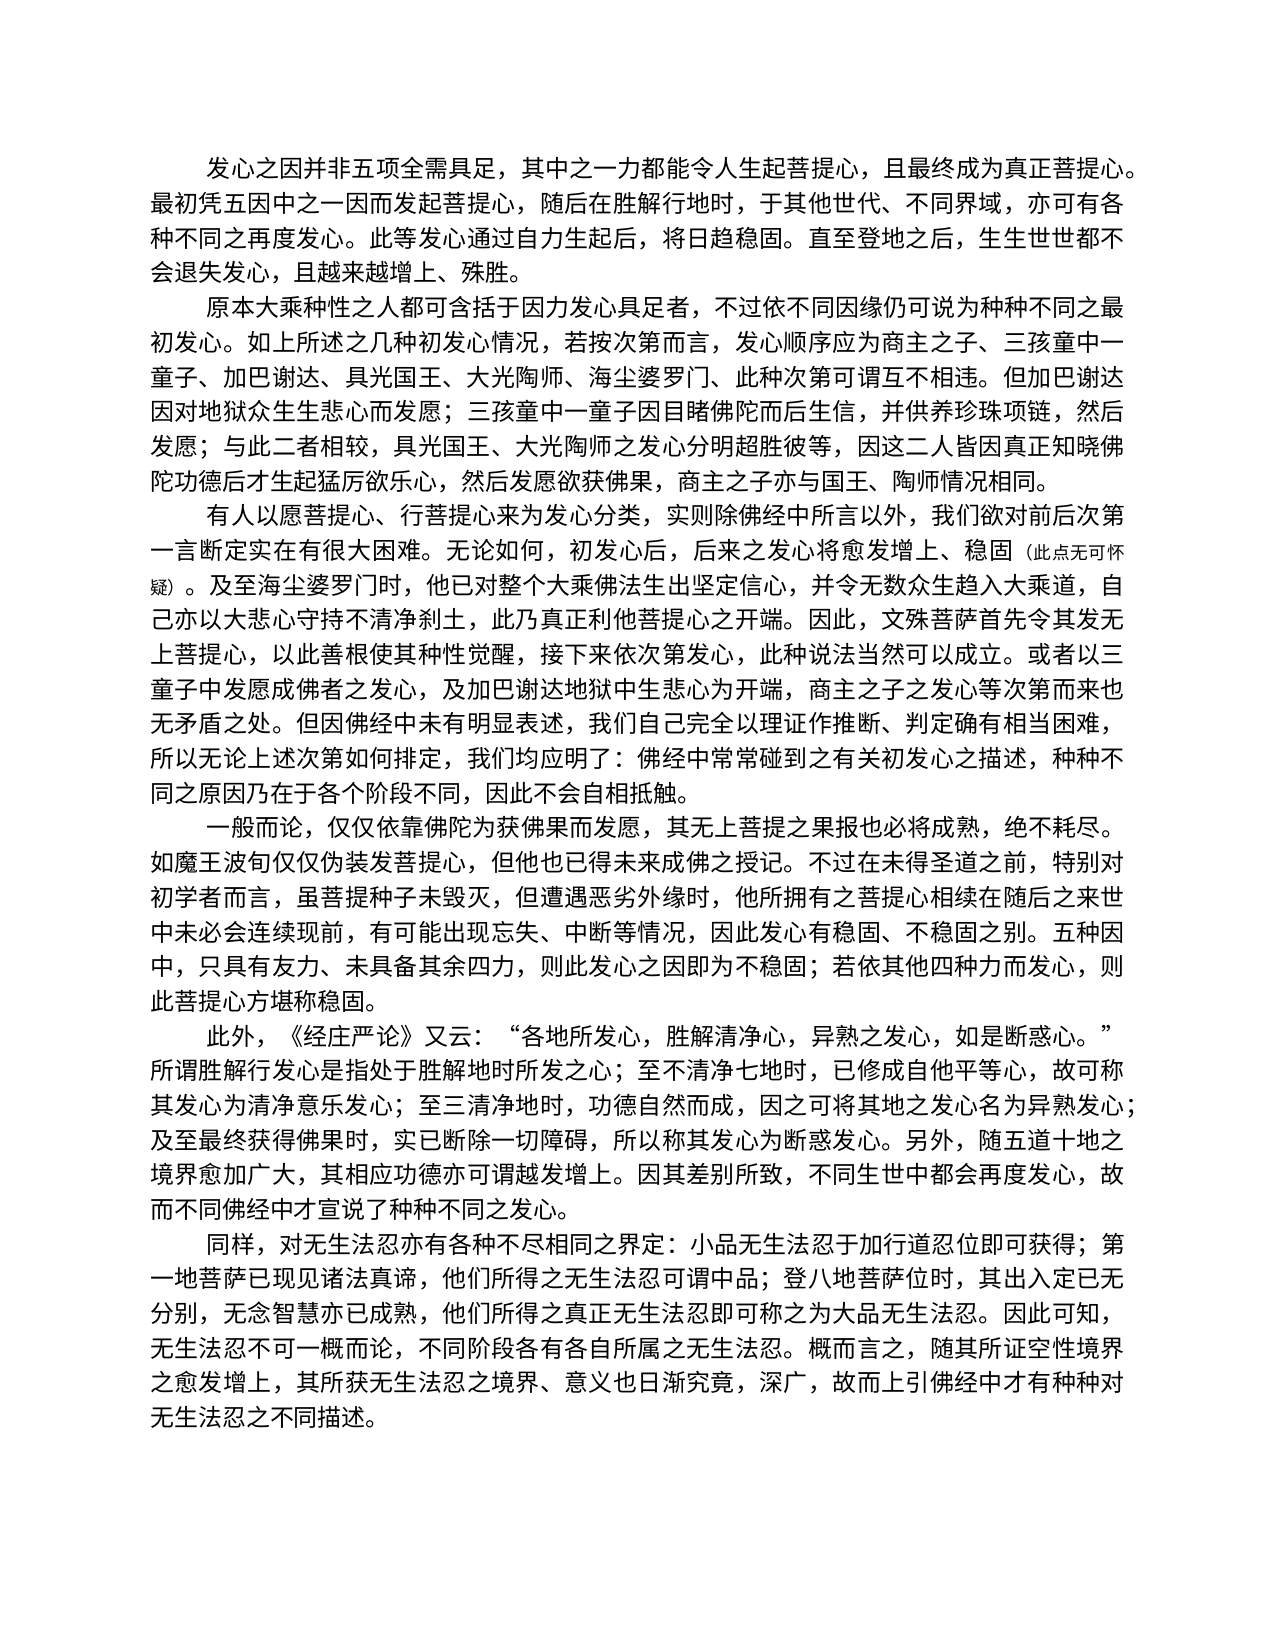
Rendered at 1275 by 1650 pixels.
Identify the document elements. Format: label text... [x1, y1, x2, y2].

text 一般而论，仅仅依靠佛陀为获佛果而发愿，其无上菩提之果报也必将成熟，绝不耗尽。如魔王波旬仅仅伪装发菩提心，但他也已得未来成佛之授记。不过在未得圣道之前，特别对初学者而言，虽菩提种子未毁灭，但遭遇恶劣外缘时，他所拥有之菩提心相续在随后之来世中未必会连续现前，有可能出现忘失、中断等情况，因此发心有稳固、不稳固之别。五种因中，只具有友力、未具备其余四力，则此发心之因即为不稳固；若依其他四种力而发心，则此菩提心方堪称稳固。 [150, 809, 1125, 1017]
text 原本大乘种性之人都可含括于因力发心具足者，不过依不同因缘仍可说为种种不同之最初发心。如上所述之几种初发心情况，若按次第而言，发心顺序应为商主之子、三孩童中一童子、加巴谢达、具光国王、大光陶师、海尘婆罗门、此种次第可谓互不相违。但加巴谢达因对地狱众生生悲心而发愿；三孩童中一童子因目睹佛陀而后生信，并供养珍珠项链，然后发愿；与此二者相较，具光国王、大光陶师之发心分明超胜彼等，因这二人皆因真正知晓佛陀功德后才生起猛厉欲乐心，然后发愿欲获佛果，商主之子亦与国王、陶师情况相同。 [150, 289, 1125, 497]
text 发心之因并非五项全需具足，其中之一力都能令人生起菩提心，且最终成为真正菩提心。最初凭五因中之一因而发起菩提心，随后在胜解行地时，于其他世代、不同界域，亦可有各种不同之再度发心。此等发心通过自力生起后，将日趋稳固。直至登地之后，生生世世都不会退失发心，且越来越增上、殊胜。 [150, 150, 1125, 289]
text 此外，《经庄严论》又云：“各地所发心，胜解清净心，异熟之发心，如是断惑心。”所谓胜解行发心是指处于胜解地时所发之心；至不清净七地时，已修成自他平等心，故可称其发心为清净意乐发心；至三清净地时，功德自然而成，因之可将其地之发心名为异熟发心；及至最终获得佛果时，实已断除一切障碍，所以称其发心为断惑发心。另外，随五道十地之境界愈加广大，其相应功德亦可谓越发增上。因其差别所致，不同生世中都会再度发心，故而不同佛经中才宣说了种种不同之发心。 [150, 1017, 1125, 1225]
text 有人以愿菩提心、行菩提心来为发心分类，实则除佛经中所言以外，我们欲对前后次第一言断定实在有很大困难。无论如何，初发心后，后来之发心将愈发增上、稳固（此点无可怀疑）。及至海尘婆罗门时，他已对整个大乘佛法生出坚定信心，并令无数众生趋入大乘道，自己亦以大悲心守持不清净刹土，此乃真正利他菩提心之开端。因此，文殊菩萨首先令其发无上菩提心，以此善根使其种性觉醒，接下来依次第发心，此种说法当然可以成立。或者以三童子中发愿成佛者之发心，及加巴谢达地狱中生悲心为开端，商主之子之发心等次第而来也无矛盾之处。但因佛经中未有明显表述，我们自己完全以理证作推断、判定确有相当困难，所以无论上述次第如何排定，我们均应明了：佛经中常常碰到之有关初发心之描述，种种不同之原因乃在于各个阶段不同，因此不会自相抵触。 [150, 497, 1125, 809]
text 同样，对无生法忍亦有各种不尽相同之界定：小品无生法忍于加行道忍位即可获得；第一地菩萨已现见诸法真谛，他们所得之无生法忍可谓中品；登八地菩萨位时，其出入定已无分别，无念智慧亦已成熟，他们所得之真正无生法忍即可称之为大品无生法忍。因此可知，无生法忍不可一概而论，不同阶段各有各自所属之无生法忍。概而言之，随其所证空性境界之愈发增上，其所获无生法忍之境界、意义也日渐究竟，深广，故而上引佛经中才有种种对无生法忍之不同描述。 [150, 1225, 1125, 1433]
